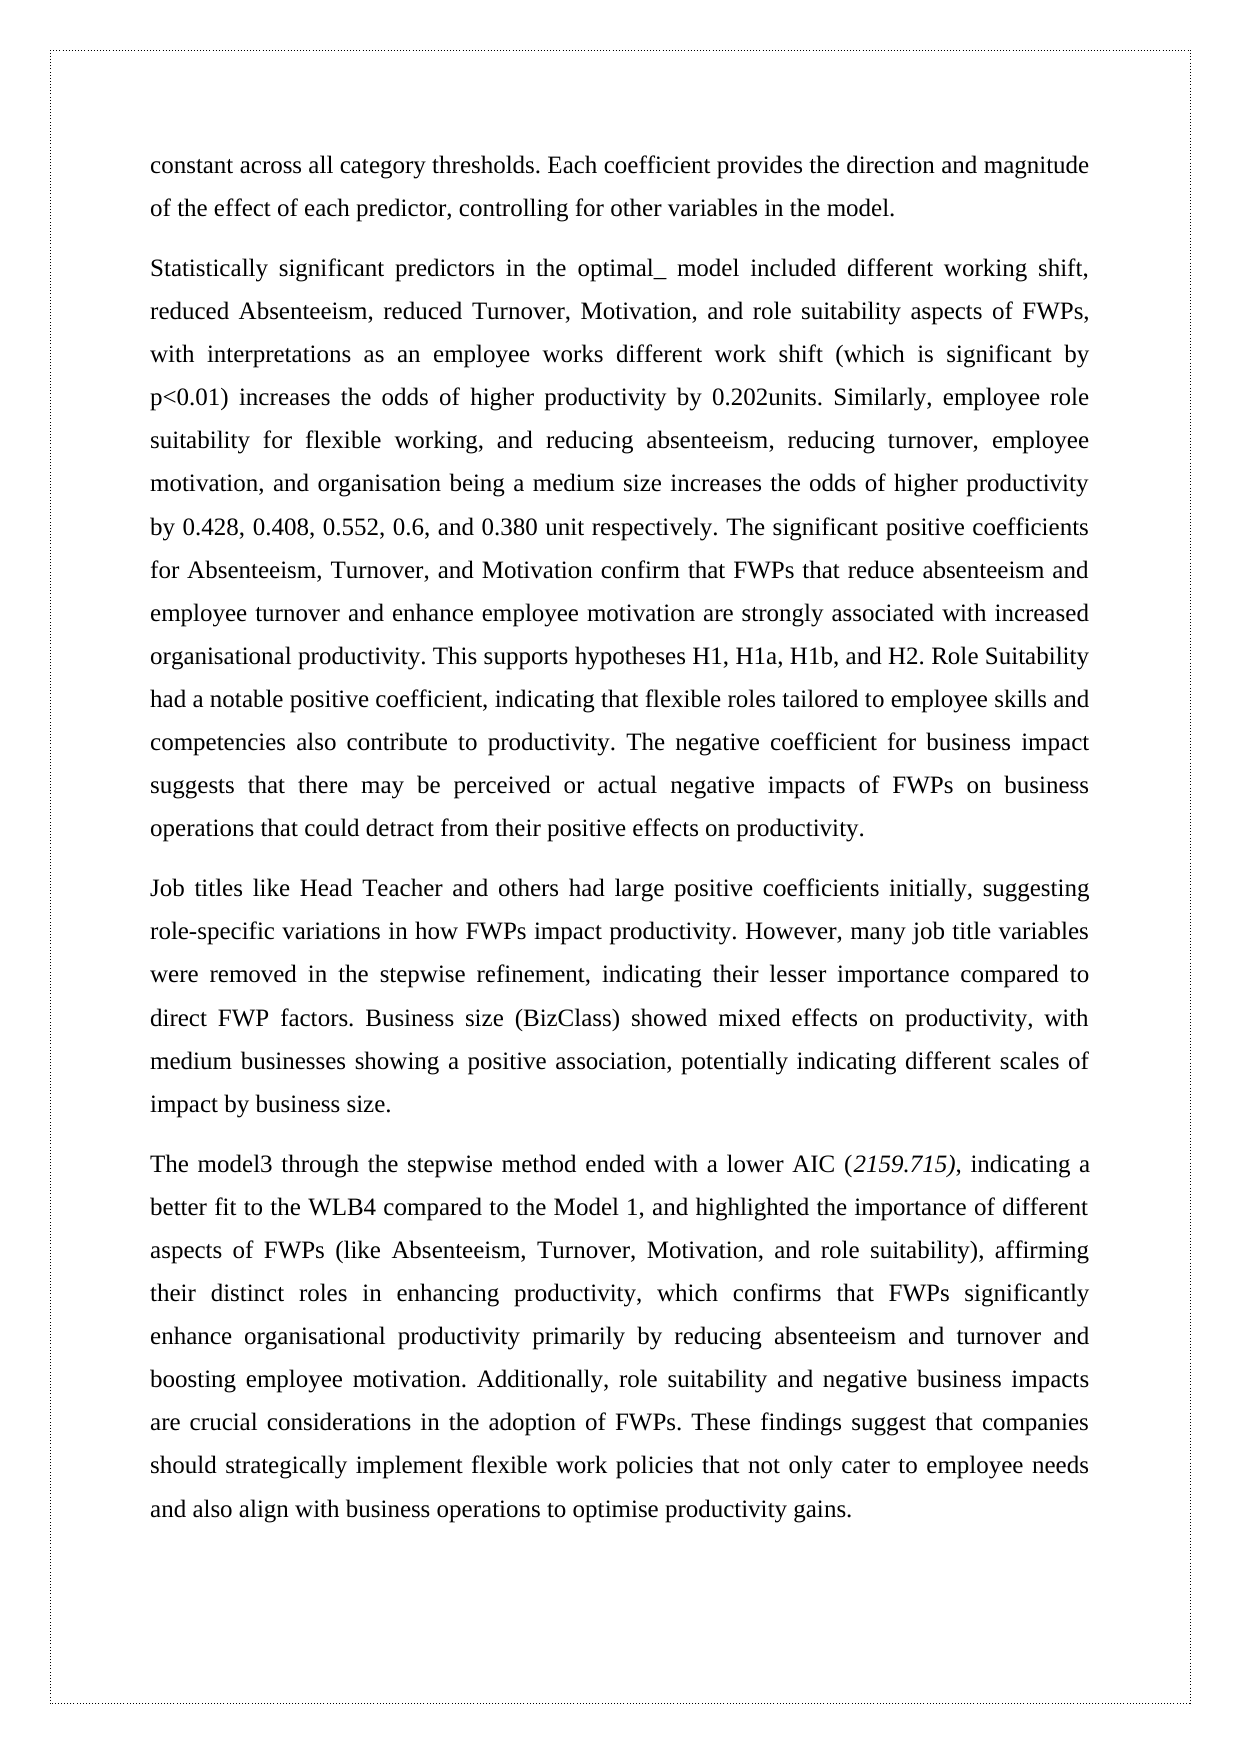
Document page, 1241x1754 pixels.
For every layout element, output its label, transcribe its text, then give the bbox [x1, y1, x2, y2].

text Job titles like Head Teacher and others had large positive coefficients initially, suggesting role-specific variations in how FWPs impact productivity. However, many job title variables were removed in the stepwise refinement, indicating their lesser importance compared to direct FWP factors. Business size (BizClass) showed mixed effects on productivity, with medium businesses showing a positive association, potentially indicating different scales of impact by business size. [150, 873, 1090, 1118]
text The model3 through the stepwise method ended with a lower AIC (2159.715), indicating a better fit to the WLB4 compared to the Model 1, and highlighted the importance of different aspects of FWPs (like Absenteeism, Turnover, Motivation, and role suitability), affirming their distinct roles in enhancing productivity, which confirms that FWPs significantly enhance organisational productivity primarily by reducing absenteeism and turnover and boosting employee motivation. Additionally, role suitability and negative business impacts are crucial considerations in the adoption of FWPs. These findings suggest that companies should strategically implement flexible work policies that not only cater to employee needs and also align with business operations to optimise productivity gains. [150, 1149, 1090, 1522]
text Statistically significant predictors in the optimal_ model included different working shift, reduced Absenteeism, reduced Turnover, Motivation, and role suitability aspects of FWPs, with interpretations as an employee works different work shift (which is significant by p<0.01) increases the odds of higher productivity by 0.202units. Similarly, employee role suitability for flexible working, and reducing absenteeism, reducing turnover, employee motivation, and organisation being a medium size increases the odds of higher productivity by 0.428, 0.408, 0.552, 0.6, and 0.380 unit respectively. The significant positive coefficients for Absenteeism, Turnover, and Motivation confirm that FWPs that reduce absenteeism and employee turnover and enhance employee motivation are strongly associated with increased organisational productivity. This supports hypotheses H1, H1a, H1b, and H2. Role Suitability had a notable positive coefficient, indicating that flexible roles tailored to employee skills and competencies also contribute to productivity. The negative coefficient for business impact suggests that there may be perceived or actual negative impacts of FWPs on business operations that could detract from their positive effects on productivity. [150, 253, 1090, 842]
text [150, 150, 1090, 222]
